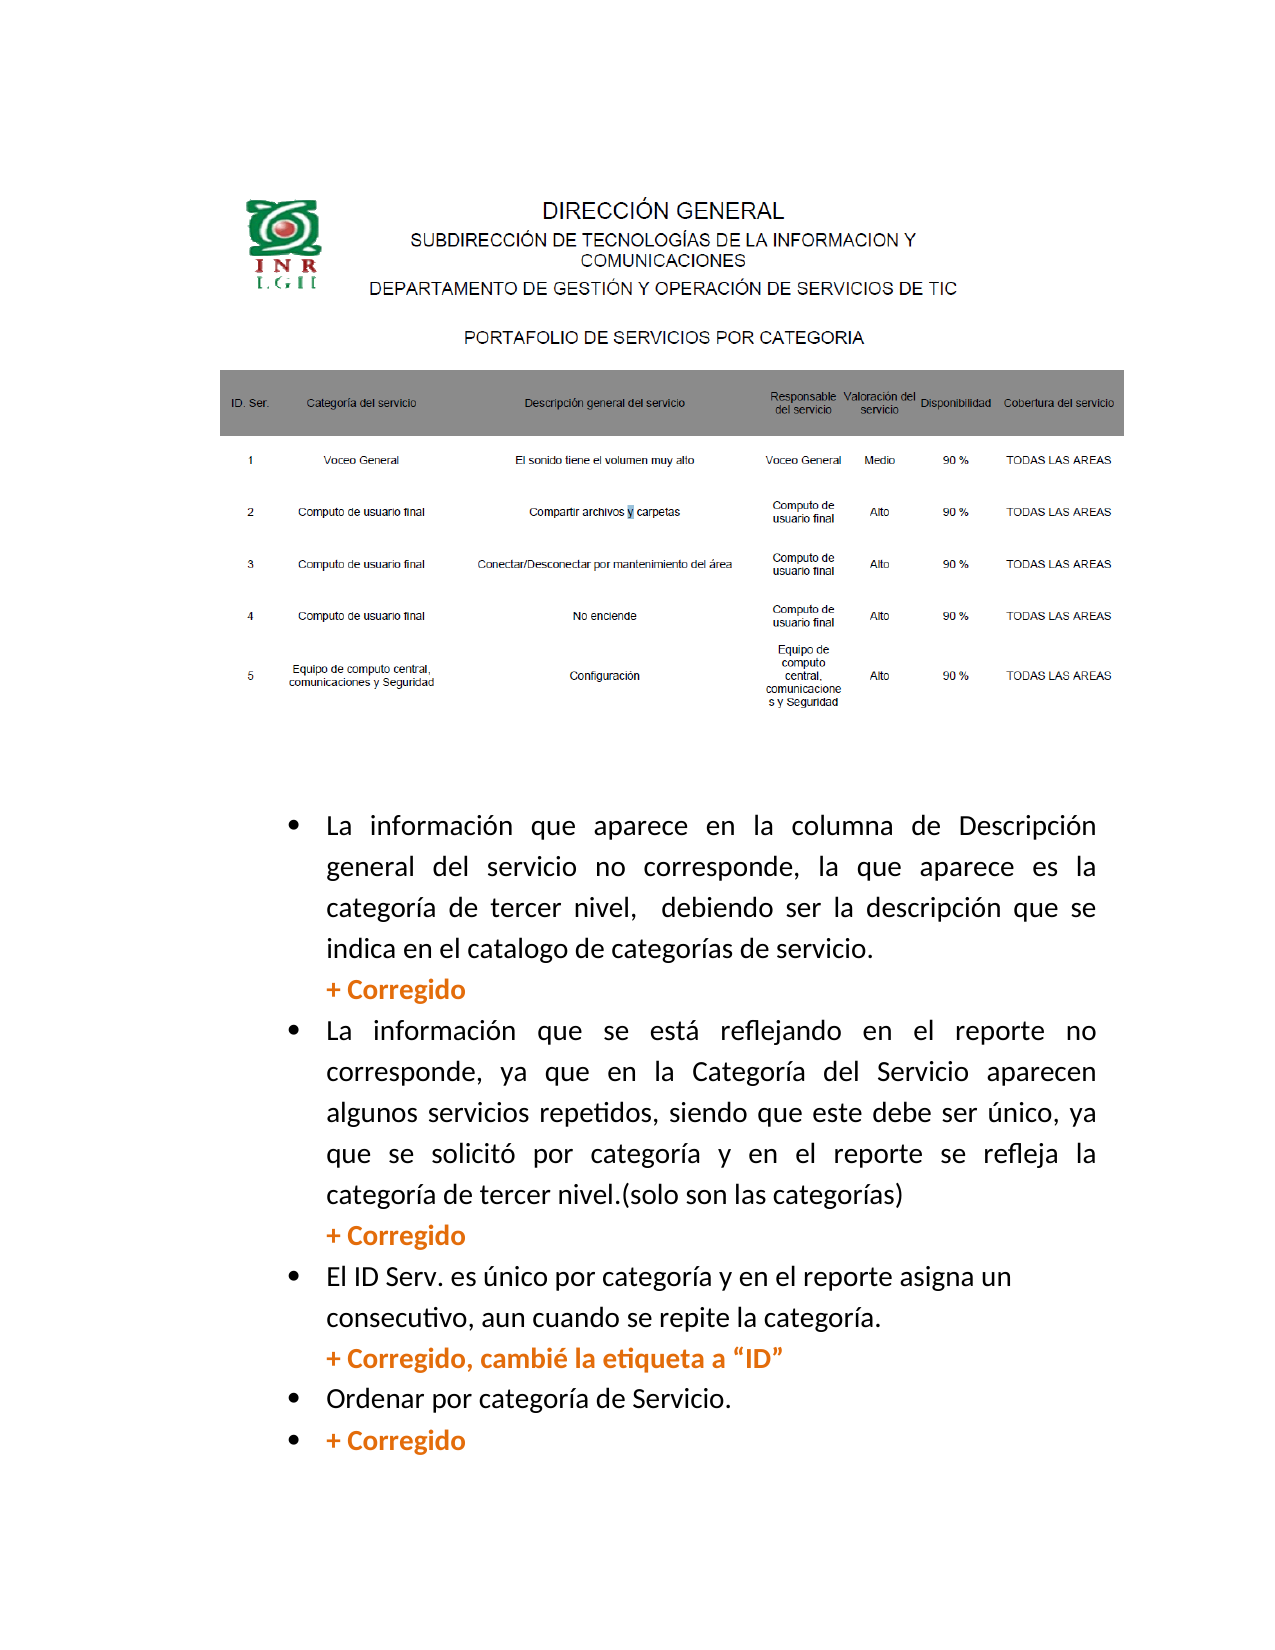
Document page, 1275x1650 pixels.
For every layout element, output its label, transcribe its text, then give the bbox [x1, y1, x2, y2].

list El ID Serv. es único por categoría y en el reporte asigna un consecutivo, aun cuando se repite la categoría. [288, 1258, 1098, 1334]
list La información que se está reflejando en el reporte no corresponde, ya que en la Categoría del Servicio aparecen algunos servicios repetidos, siendo que este debe ser único, ya que se solicitó por categoría y en el reporte se refleja la categoría de tercer nivel.(solo son las categorías) [288, 1012, 1098, 1212]
list + Corregido [326, 971, 1098, 1007]
list + Corregido, cambié la etiqueta a “ID” [326, 1340, 1098, 1375]
list + Corregido [326, 1217, 1098, 1252]
list La información que aparece en la columna de Descripción general del servicio no corresponde, la que aparece es la categoría de tercer nivel, debiendo ser la descripción que se indica en el catalogo de categorías de servicio. [288, 807, 1098, 966]
list Ordenar por categoría de Servicio. [288, 1381, 1098, 1416]
picture [177, 147, 1168, 721]
list + Corregido [288, 1422, 1098, 1457]
